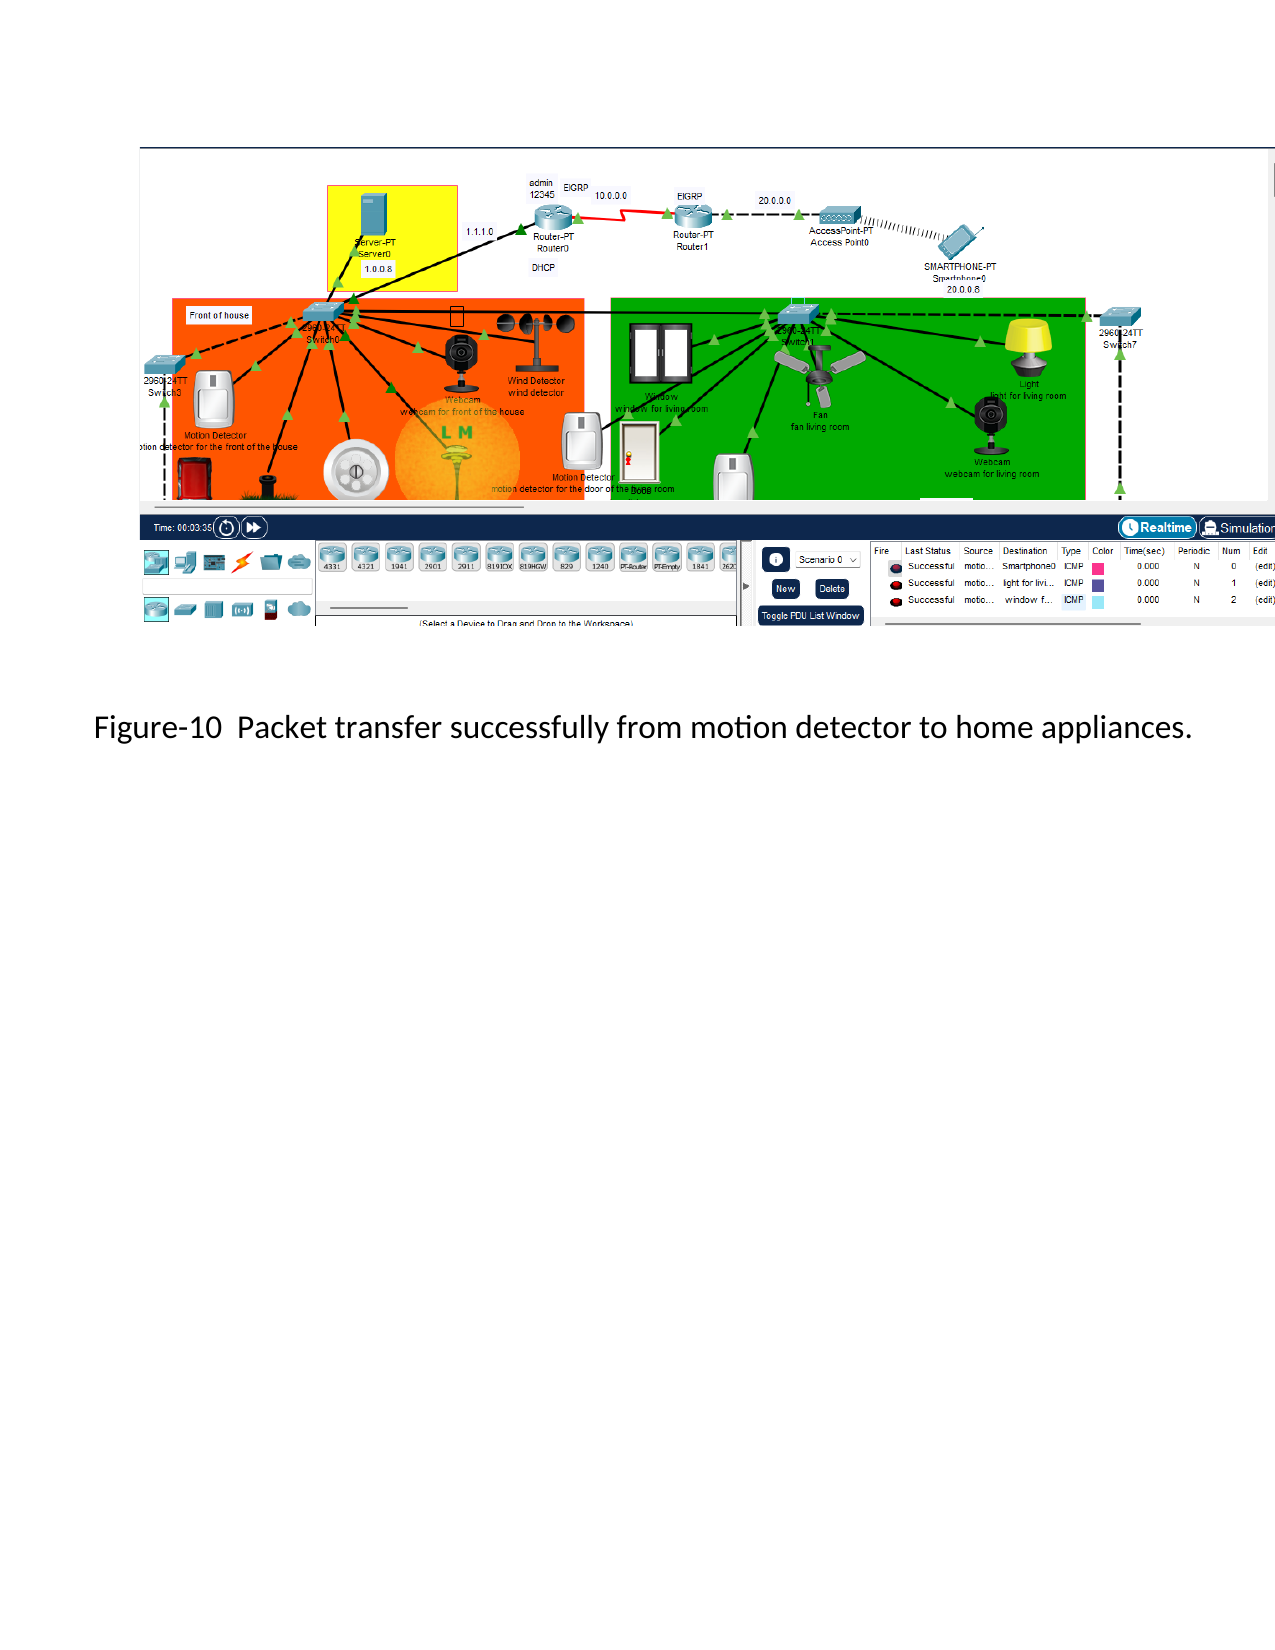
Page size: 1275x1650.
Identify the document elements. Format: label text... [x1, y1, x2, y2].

picture [139, 147, 1275, 626]
text Figure-10 Packet transfer successfully from motion detector to home appliances. [94, 707, 1235, 747]
